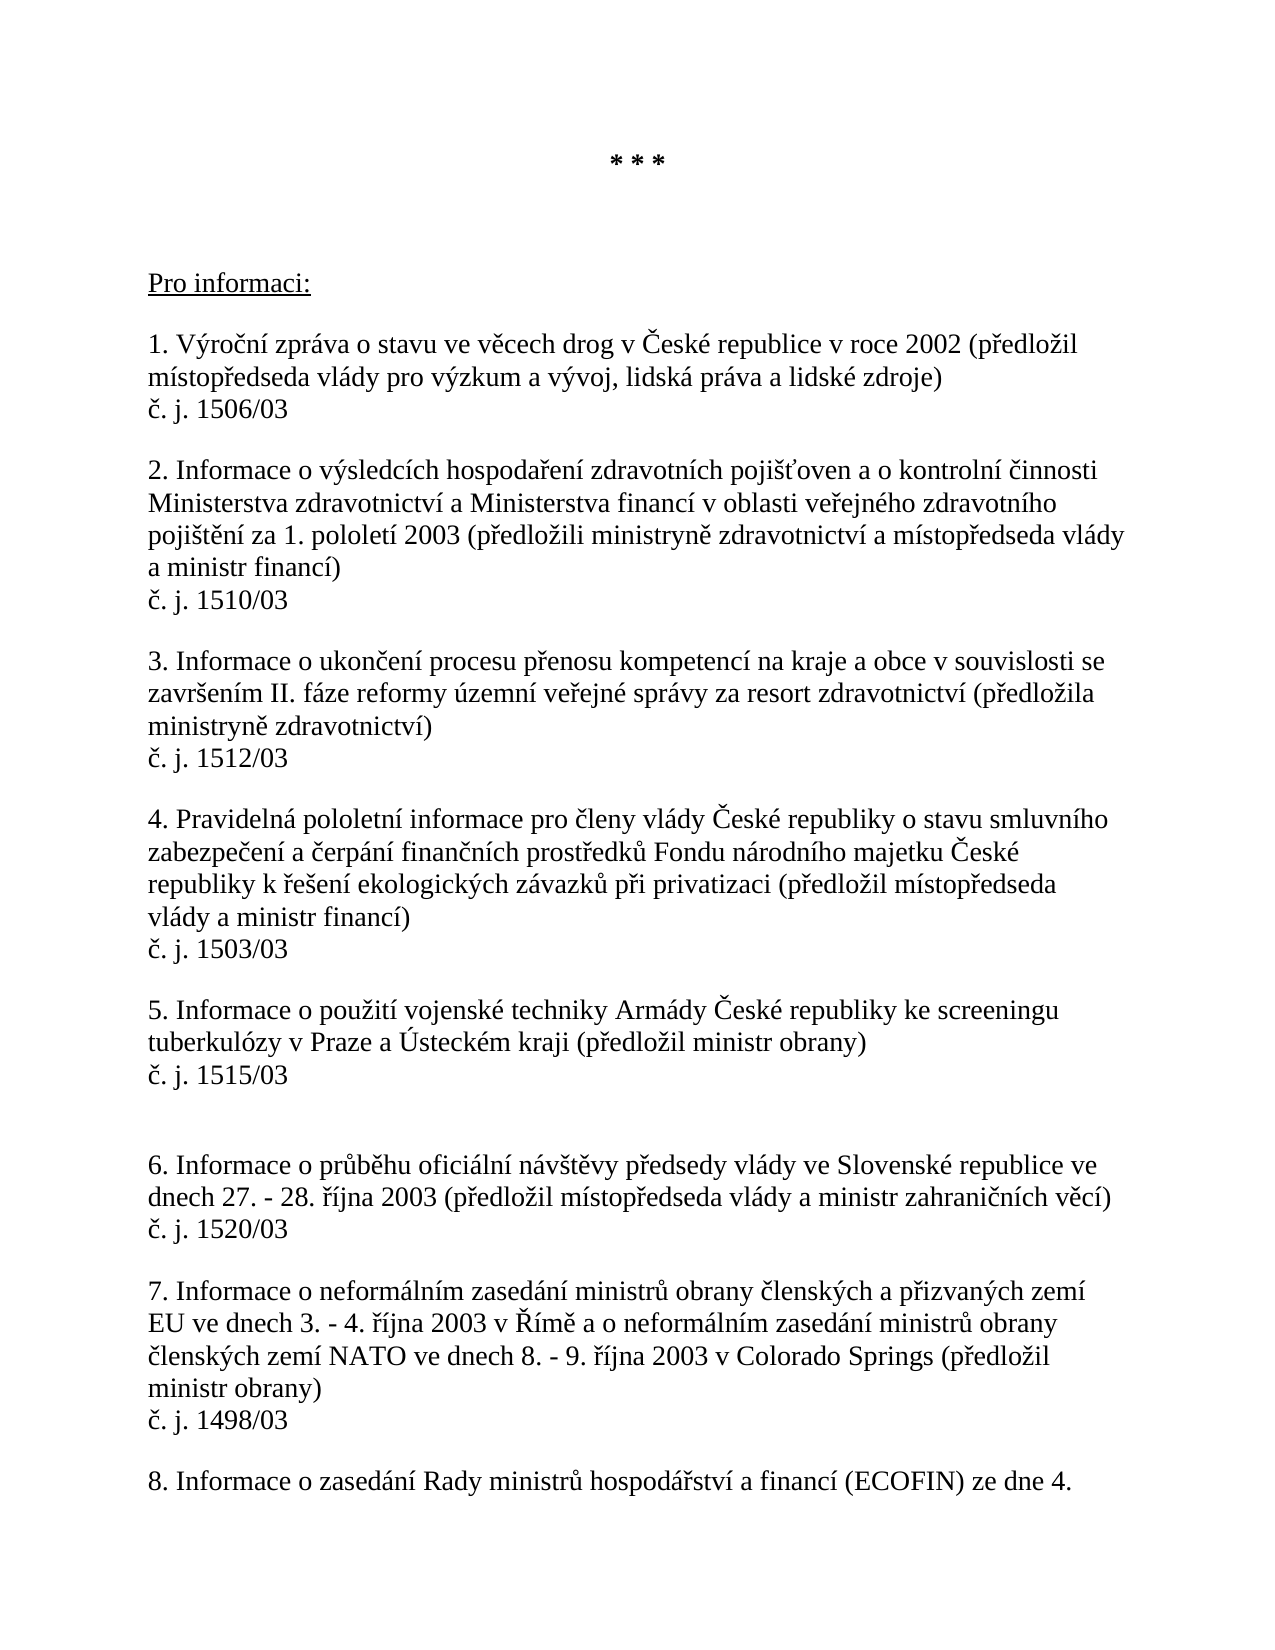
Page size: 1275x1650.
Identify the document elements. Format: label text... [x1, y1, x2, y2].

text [148, 180, 1127, 1497]
text * * * [148, 148, 1127, 180]
